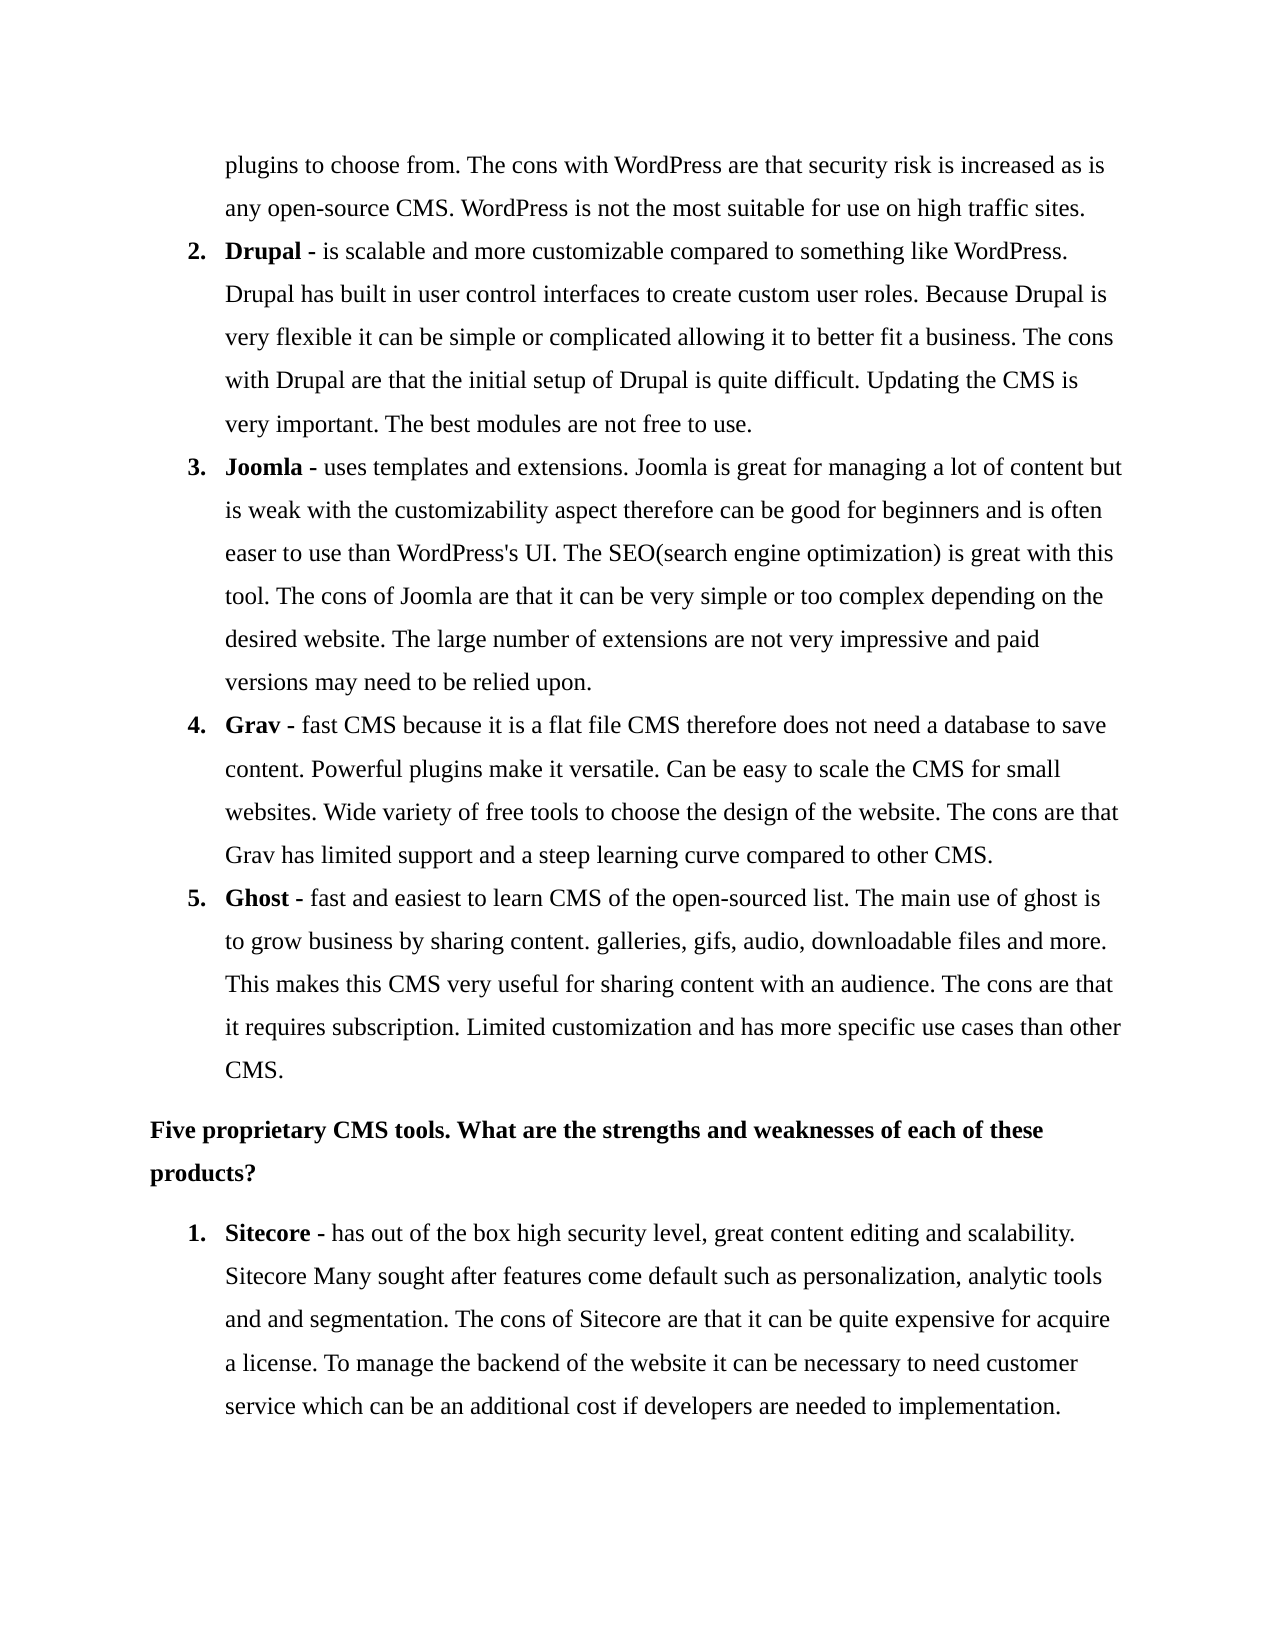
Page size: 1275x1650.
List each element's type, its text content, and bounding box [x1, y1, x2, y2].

list Sitecore - has out of the box high security level, great content editing and scalability. Sitecore Many sought after features come default such as personalization, analytic tools and and segmentation. The cons of Sitecore are that it can be quite expensive for acquire a license. To manage the backend of the website it can be necessary to need customer service which can be an additional cost if developers are needed to implementation. [187, 1218, 1125, 1419]
list Ghost - fast and easiest to learn CMS of the open-sourced list. The main use of ghost is to grow business by sharing content. galleries, gifs, audio, downloadable files and more. This makes this CMS very useful for sharing content with an audience. The cons are that it requires subscription. Limited customization and has more specific use cases than other CMS. [187, 883, 1125, 1084]
list Drupal - is scalable and more customizable compared to something like WordPress. Drupal has built in user control interfaces to create custom user roles. Because Drupal is very flexible it can be simple or complicated allowing it to better fit a business. The cons with Drupal are that the initial setup of Drupal is quite difficult. Updating the CMS is very important. The best modules are not free to use. [187, 236, 1125, 437]
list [187, 150, 1125, 222]
list Grav - fast CMS because it is a flat file CMS therefore does not need a database to save content. Powerful plugins make it versatile. Can be easy to scale the CMS for small websites. Wide variety of free tools to choose the design of the website. The cons are that Grav has limited support and a steep learning curve compared to other CMS. [187, 711, 1125, 869]
list Joomla - uses templates and extensions. Joomla is great for managing a lot of content but is weak with the customizability aspect therefore can be good for beginners and is often easer to use than WordPress's UI. The SEO(search engine optimization) is great with this tool. The cons of Joomla are that it can be very simple or too complex depending on the desired website. The large number of extensions are not very impressive and paid versions may need to be relied upon. [187, 452, 1125, 696]
text Five proprietary CMS tools. What are the strengths and weaknesses of each of these products? [150, 1115, 1125, 1187]
